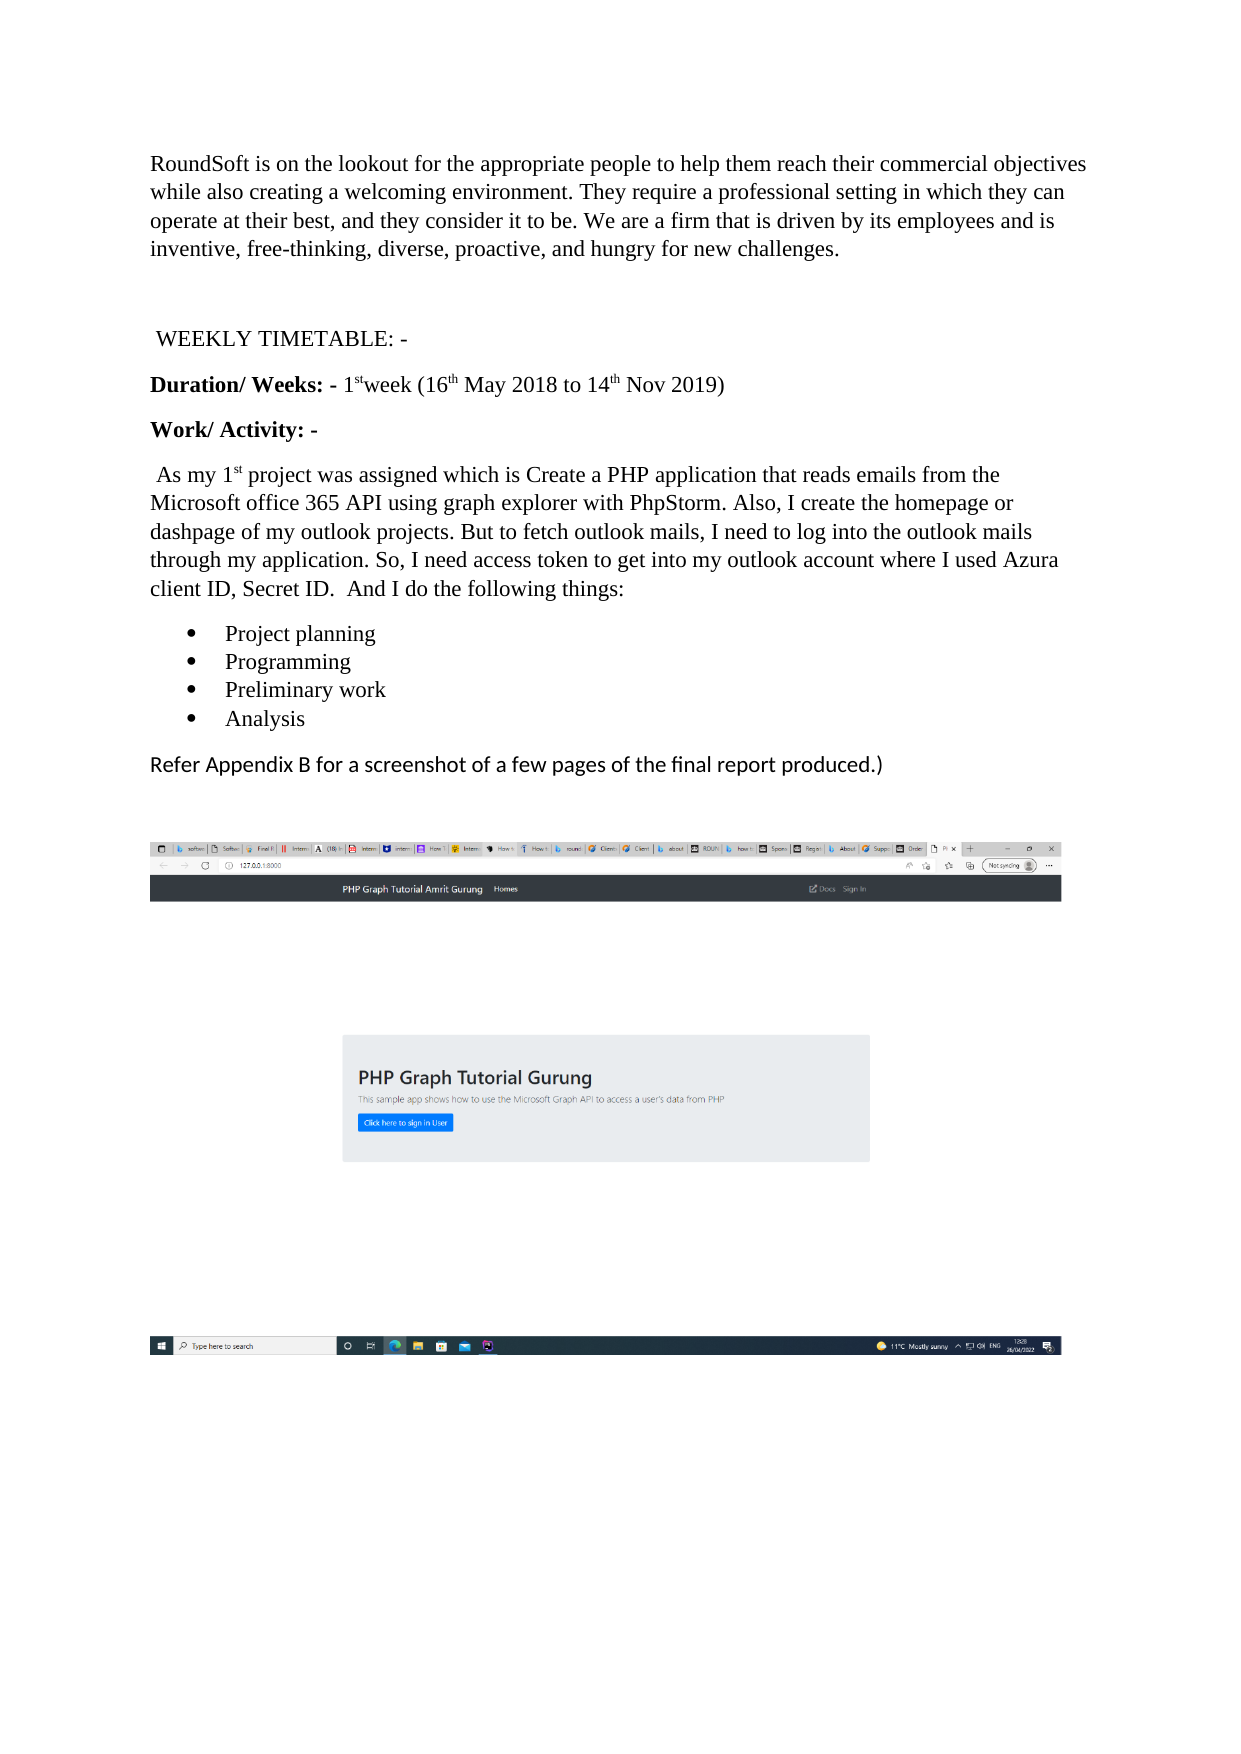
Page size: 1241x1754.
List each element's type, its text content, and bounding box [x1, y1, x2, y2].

list Analysis [187, 705, 1090, 731]
picture [150, 842, 1062, 1355]
text RoundSoft is on the lookout for the appropriate people to help them reach their commercial objectives while also creating a welcoming environment. They require a professional setting in which they can operate at their best, and they consider it to be. We are a firm that is driven by its employees and is inventive, free-thinking, diverse, proactive, and hungry for new challenges. [150, 150, 1090, 262]
text WEEKLY TIMETABLE: - [150, 326, 1090, 352]
list Project planning [187, 620, 1090, 646]
text As my 1st project was assigned which is Create a PHP application that reads emails from the Microsoft office 365 API using graph explorer with PhpStorm. Also, I create the homepage or dashpage of my outlook projects. But to fetch outlook mails, I need to log into the outlook mails through my application. So, I need access token to get into my outlook account where I used Azura client ID, Secret ID. And I do the following things: [150, 461, 1090, 601]
list Preliminary work [187, 677, 1090, 703]
text Refer Appendix B for a screenshot of a few pages of the final report produced.) [150, 750, 1090, 778]
text Duration/ Weeks: - 1stweek (16th May 2018 to 14th Nov 2019) [150, 371, 1090, 397]
text Work/ Activity: - [150, 416, 1090, 442]
list Programming [187, 648, 1090, 674]
